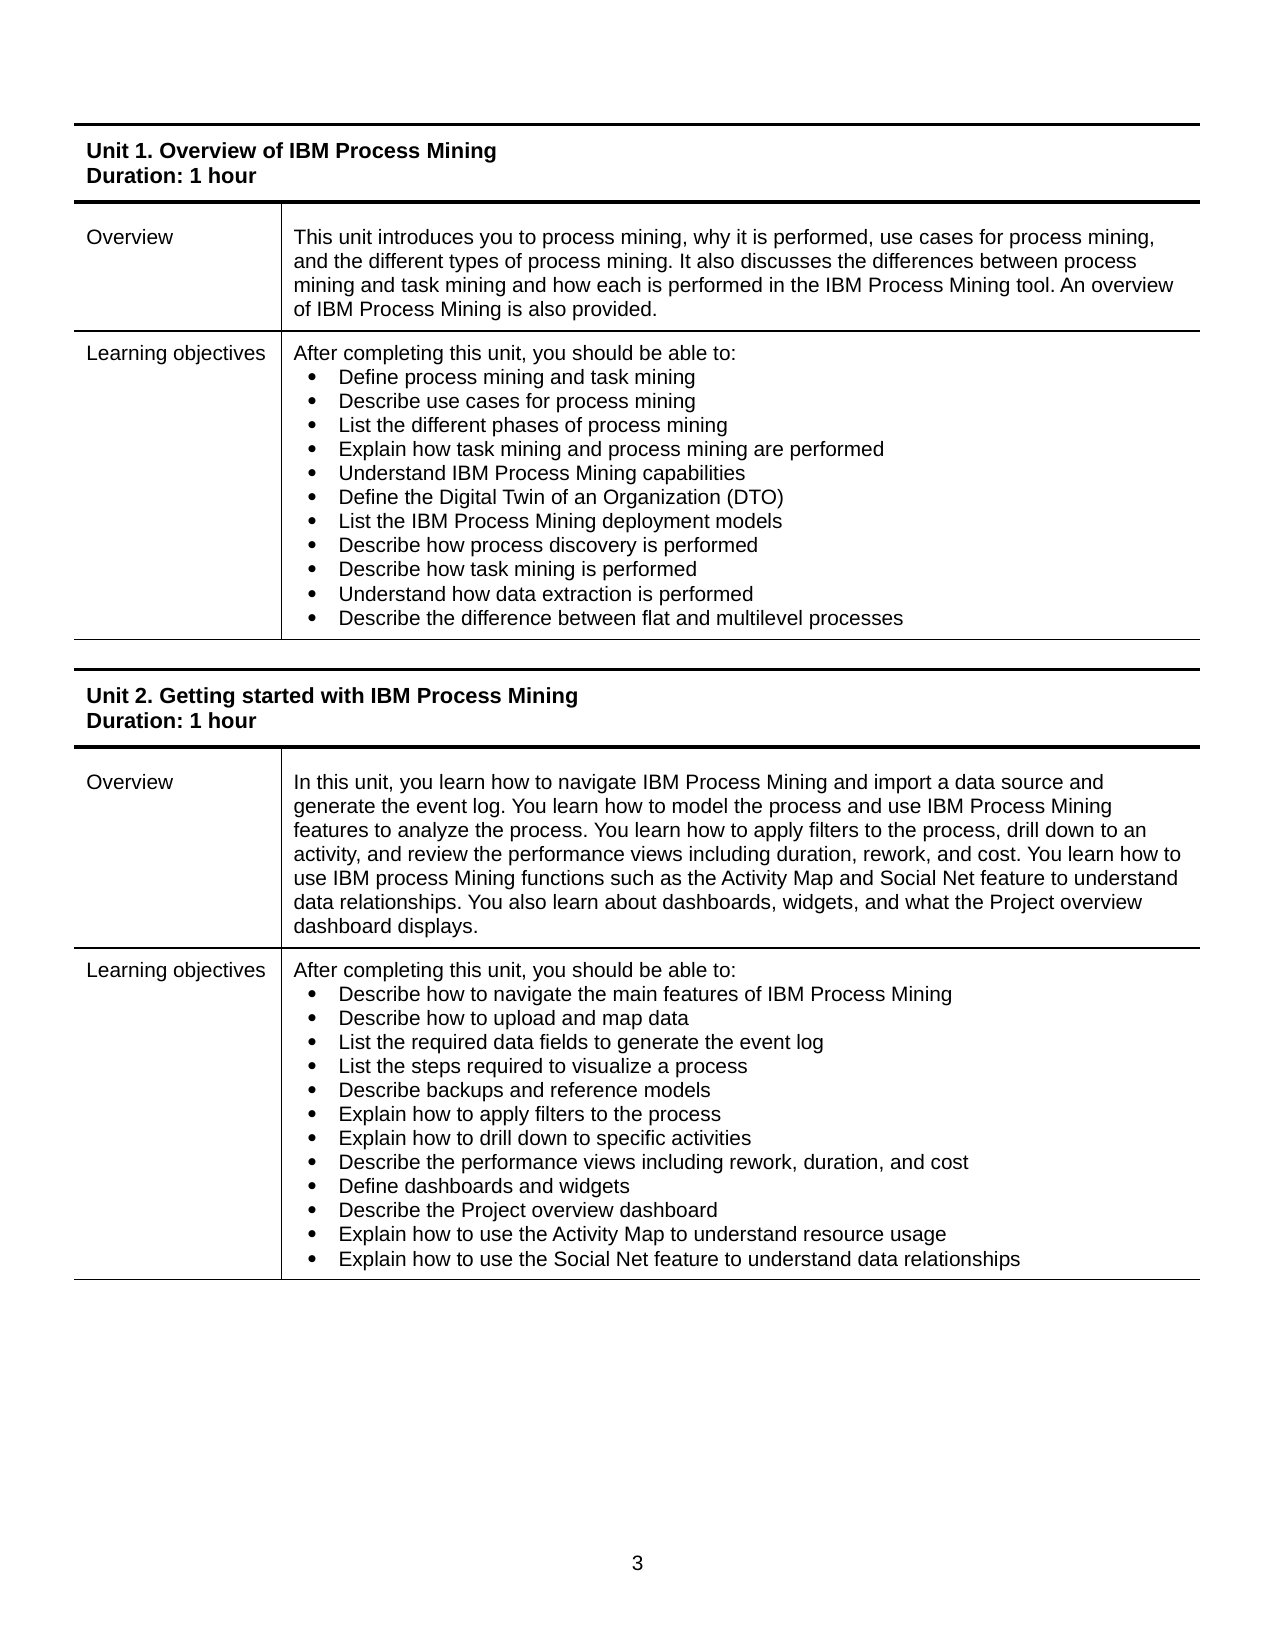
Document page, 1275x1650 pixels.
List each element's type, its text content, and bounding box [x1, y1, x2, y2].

table_cell Overview [74, 204, 281, 330]
table_cell Learning objectives [74, 949, 281, 1279]
table_cell After completing this unit, you should be able to: Describe how to navigate the main features of IBM Process Mining Describe how to upload and map data List the required data fields to generate the event log List the steps required to visualize a process Describe backups and reference models Explain how to apply filters to the process Explain how to drill down to specific activities Describe the performance views including rework, duration, and cost Define dashboards and widgets Describe the Project overview dashboard Explain how to use the Activity Map to understand resource usage Explain how to use the Social Net feature to understand data relationships [282, 949, 1200, 1279]
table_cell Overview [74, 749, 281, 947]
table_cell In this unit, you learn how to navigate IBM Process Mining and import a data source and generate the event log. You learn how to model the process and use IBM Process Mining features to analyze the process. You learn how to apply filters to the process, drill down to an activity, and review the performance views including duration, rework, and cost. You learn how to use IBM process Mining functions such as the Activity Map and Social Net feature to understand data relationships. You also learn about dashboards, widgets, and what the Project overview dashboard displays. [282, 749, 1200, 947]
table_header Unit 1. Overview of IBM Process Mining Duration: 1 hour [74, 126, 1200, 200]
table_header Unit 2. Getting started with IBM Process Mining Duration: 1 hour [74, 671, 1200, 745]
table_cell Learning objectives [74, 332, 281, 638]
table_cell After completing this unit, you should be able to: Define process mining and task mining Describe use cases for process mining List the different phases of process mining Explain how task mining and process mining are performed Understand IBM Process Mining capabilities Define the Digital Twin of an Organization (DTO) List the IBM Process Mining deployment models Describe how process discovery is performed Describe how task mining is performed Understand how data extraction is performed Describe the difference between flat and multilevel processes [282, 332, 1200, 638]
table_cell This unit introduces you to process mining, why it is performed, use cases for process mining, and the different types of process mining. It also discusses the differences between process mining and task mining and how each is performed in the IBM Process Mining tool. An overview of IBM Process Mining is also provided. [282, 204, 1200, 330]
